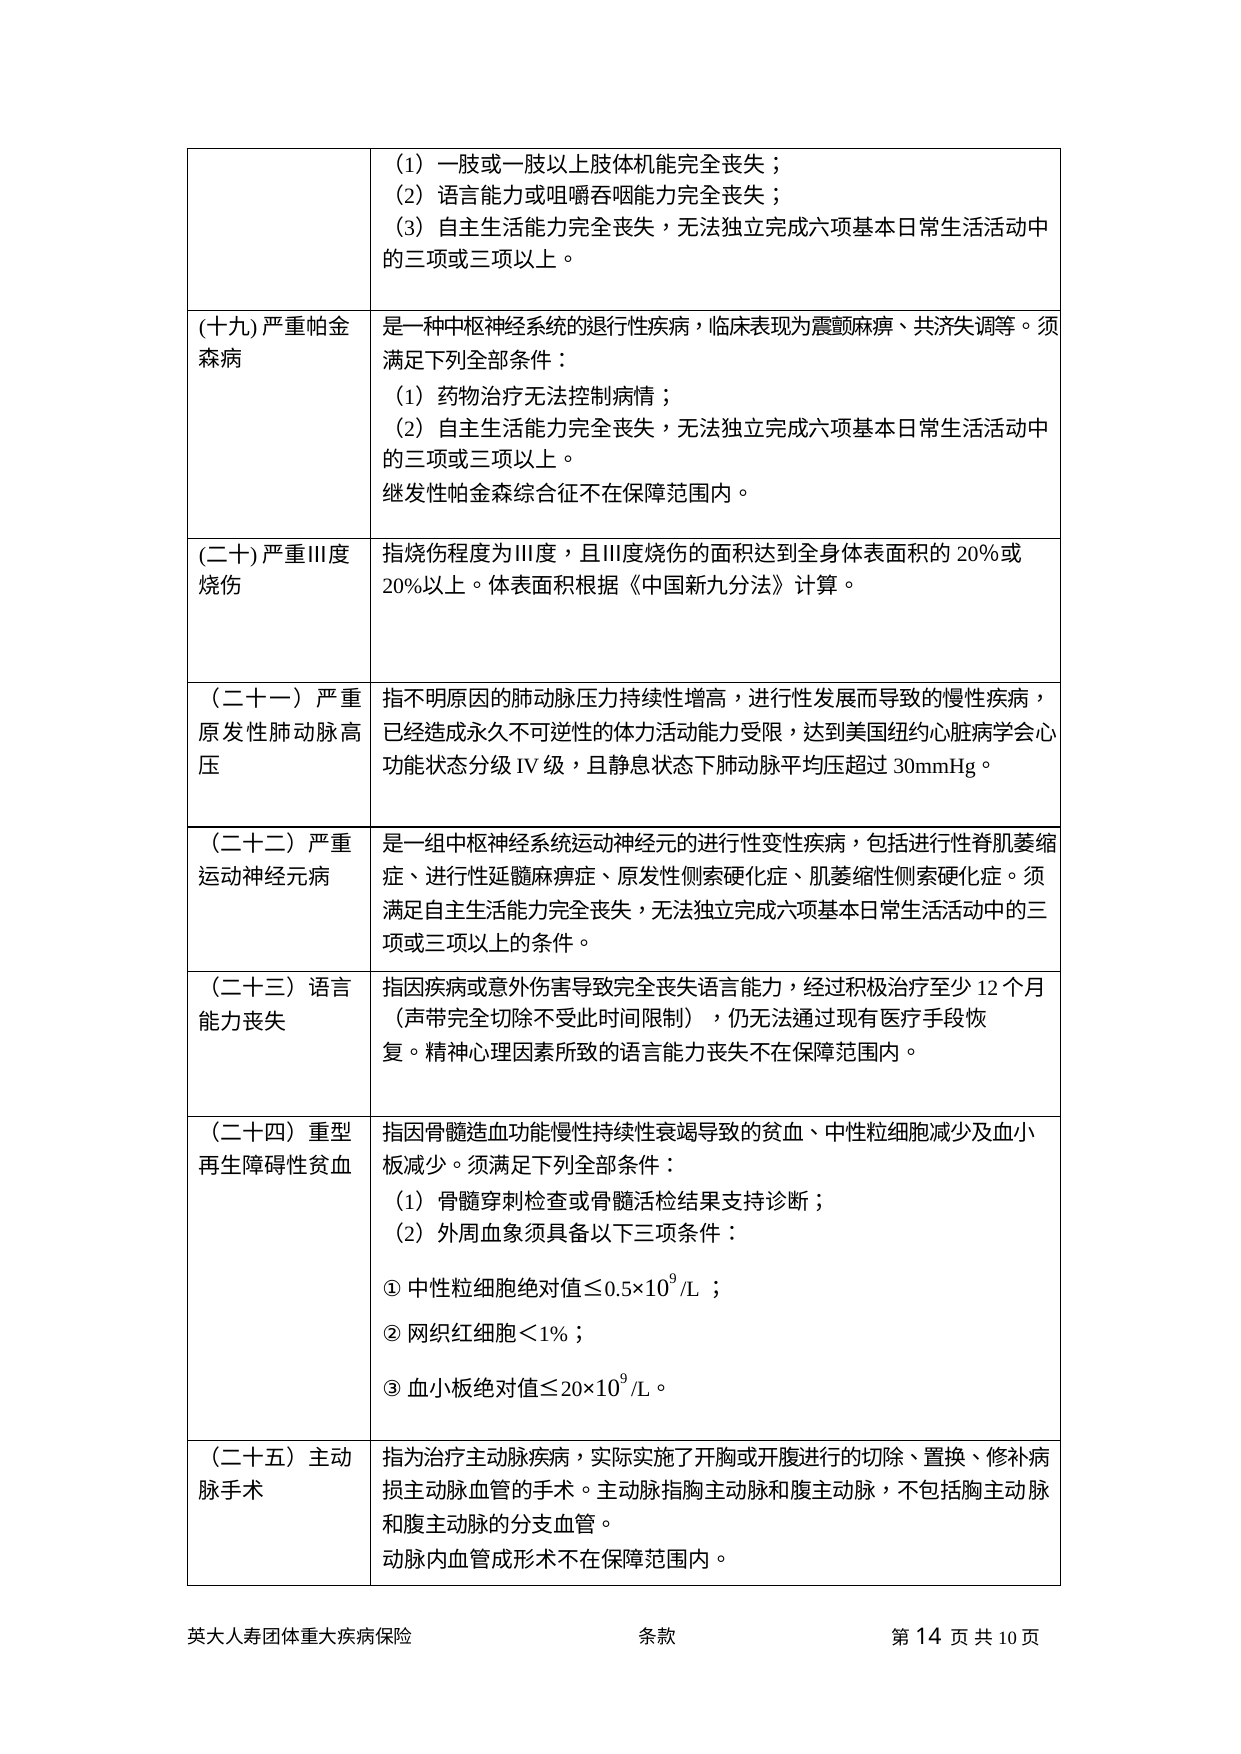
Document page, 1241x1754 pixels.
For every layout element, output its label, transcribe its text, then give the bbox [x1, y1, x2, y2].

table_cell （二十三）语言能力丧失 [188, 972, 370, 1116]
table_cell 指因疾病或意外伤害导致完全丧失语言能力，经过积极治疗至少12个月 （声带完全切除不受此时间限制），仍无法通过现有医疗手段恢复。精神心理因素所致的语言能力丧失不在保障范围内。 [371, 972, 1060, 1116]
table_header （1）一肢或一肢以上肢体机能完全丧失； （2）语言能力或咀嚼吞咽能力完全丧失； （3）自主生活能力完全丧失，无法独立完成六项基本日常生活活动中的三项或三项以上。 [371, 149, 1060, 310]
table_cell （二十一）严重原发性肺动脉高压 [188, 683, 370, 826]
table_cell （二十五）主动脉手术 [188, 1441, 370, 1585]
table_cell 是一种中枢神经系统的退行性疾病，临床表现为震颤麻痹、共济失调等。须满足下列全部条件： （1）药物治疗无法控制病情； （2）自主生活能力完全丧失，无法独立完成六项基本日常生活活动中的三项或三项以上。 继发性帕金森综合征不在保障范围内。 [371, 311, 1060, 538]
table_cell (二十) 严重Ⅲ度烧伤 [188, 539, 370, 682]
table_cell (十九) 严重帕金森病 [188, 311, 370, 538]
table_cell （二十四）重型再生障碍性贫血 [188, 1117, 370, 1440]
table_cell 指不明原因的肺动脉压力持续性增高，进行性发展而导致的慢性疾病， 已经造成永久不可逆性的体力活动能力受限，达到美国纽约心脏病学会心功能状态分级IV级，且静息状态下肺动脉平均压超过30mmHg。 [371, 683, 1060, 826]
table_header [188, 149, 370, 310]
table_cell 指因骨髓造血功能慢性持续性衰竭导致的贫血、中性粒细胞减少及血小板减少。须满足下列全部条件： （1）骨髓穿刺检查或骨髓活检结果支持诊断； （2）外周血象须具备以下三项条件： ① 中性粒细胞绝对值≤0.5×109 /L ； ② 网织红细胞＜1%； ③ 血小板绝对值≤20×109 /L。 [371, 1117, 1060, 1440]
table_cell 指烧伤程度为Ⅲ度，且Ⅲ度烧伤的面积达到全身体表面积的 20％或 20%以上。体表面积根据《中国新九分法》计算。 [371, 539, 1060, 682]
table_cell （二十二）严重运动神经元病 [188, 828, 370, 971]
table_cell 指为治疗主动脉疾病，实际实施了开胸或开腹进行的切除、置换、修补病损主动脉血管的手术。主动脉指胸主动脉和腹主动脉，不包括胸主动脉和腹主动脉的分支血管。 动脉内血管成形术不在保障范围内。 [371, 1441, 1060, 1585]
table_cell 是一组中枢神经系统运动神经元的进行性变性疾病，包括进行性脊肌萎缩症、进行性延髓麻痹症、原发性侧索硬化症、肌萎缩性侧索硬化症。须满足自主生活能力完全丧失，无法独立完成六项基本日常生活活动中的三项或三项以上的条件。 [371, 828, 1060, 971]
